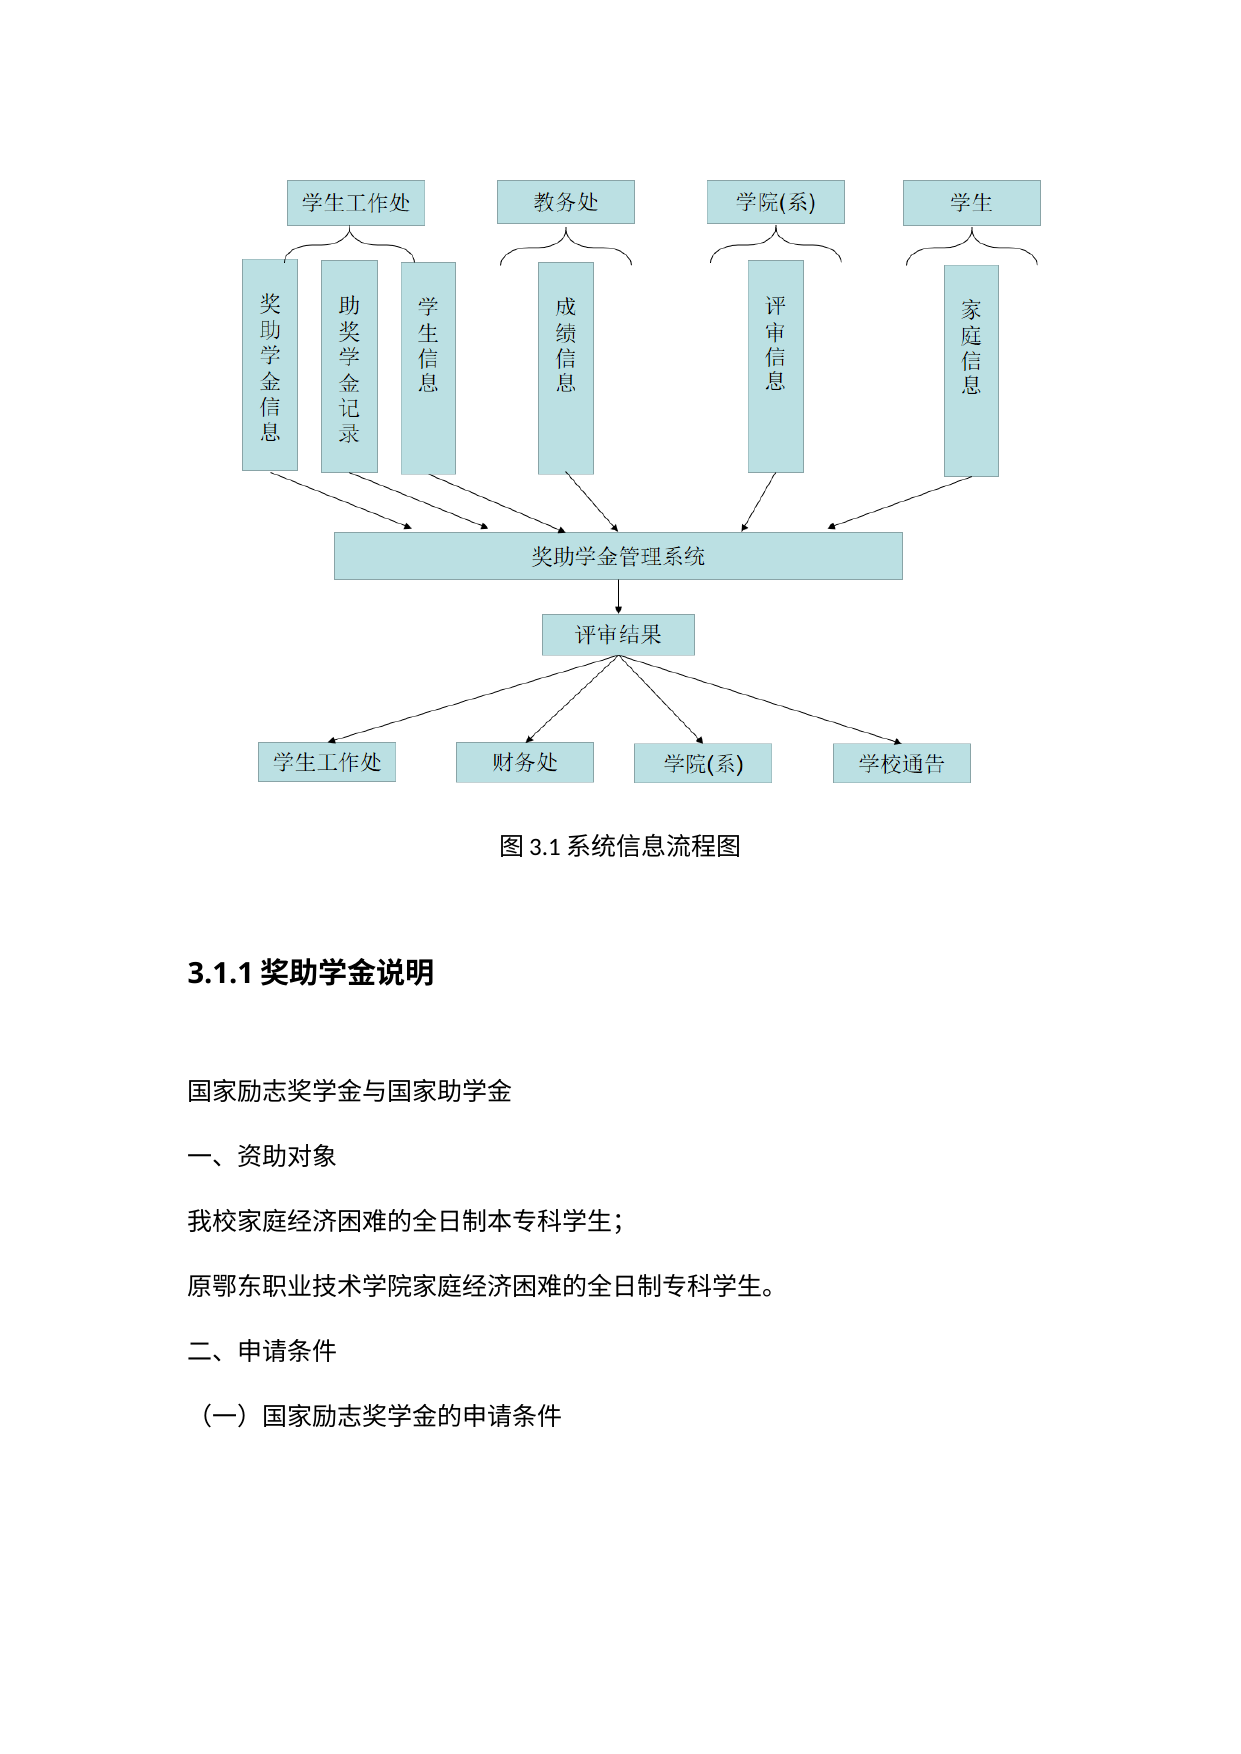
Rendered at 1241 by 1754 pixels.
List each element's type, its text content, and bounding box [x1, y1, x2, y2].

text 原鄂东职业技术学院家庭经济困难的全日制专科学生。 [187, 1252, 1053, 1317]
text 一、资助对象 [187, 1122, 1053, 1187]
picture [187, 162, 1053, 810]
text 国家励志奖学金与国家助学金 [187, 1057, 1053, 1122]
subtitle 3.1.1奖助学金说明 [187, 939, 1053, 1004]
text （一）国家励志奖学金的申请条件 [187, 1382, 1053, 1447]
text 图3.1 系统信息流程图 [187, 812, 1053, 877]
text 二、申请条件 [187, 1317, 1053, 1382]
text 我校家庭经济困难的全日制本专科学生； [187, 1187, 1053, 1252]
